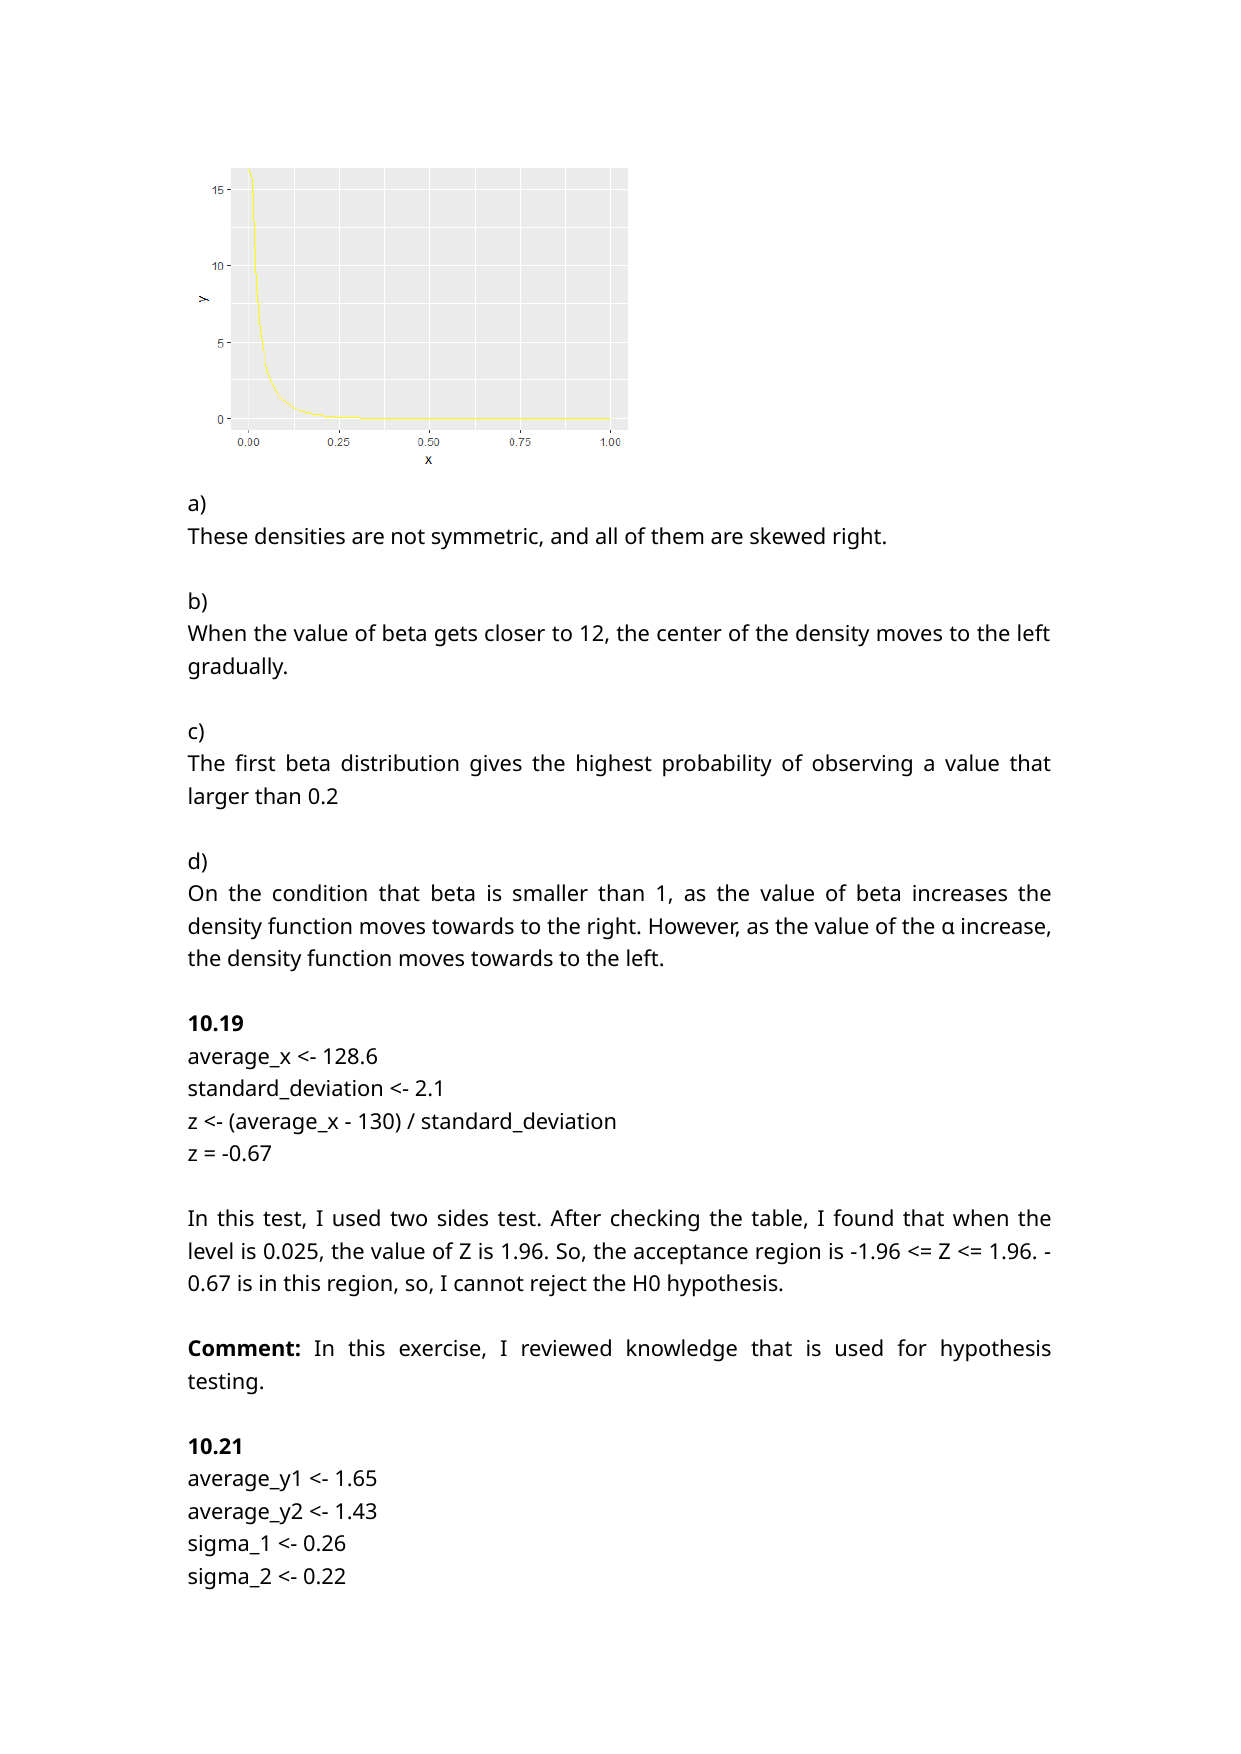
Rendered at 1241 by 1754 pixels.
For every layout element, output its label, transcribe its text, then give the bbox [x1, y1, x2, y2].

text c) [187, 714, 1053, 747]
text sigma_2 <- 0.22 [187, 1559, 1053, 1592]
text d) [187, 844, 1053, 877]
text These densities are not symmetric, and all of them are skewed right. [187, 519, 1053, 552]
text In this test, I used two sides test. After checking the table, I found that when the level is 0.025, the value of Z is 1.96. So, the acceptance region is -1.96 <= Z <= 1.96. -0.67 is in this region, so, I cannot reject the H0 hypothesis. [187, 1202, 1053, 1299]
text 10.21 [187, 1429, 1053, 1462]
text average_y2 <- 1.43 [187, 1494, 1053, 1527]
text sigma_1 <- 0.26 [187, 1527, 1053, 1559]
text Comment: In this exercise, I reviewed knowledge that is used for hypothesis testing. [187, 1332, 1053, 1397]
text a) [187, 487, 1053, 519]
text z <- (average_x - 130) / standard_deviation [187, 1104, 1053, 1137]
text z = -0.67 [187, 1137, 1053, 1169]
text On the condition that beta is smaller than 1, as the value of beta increases the density function moves towards to the right. However, as the value of the α increase, the density function moves towards to the left. [187, 877, 1053, 974]
picture [187, 162, 635, 472]
text When the value of beta gets closer to 12, the center of the density moves to the left gradually. [187, 617, 1053, 682]
text The first beta distribution gives the highest probability of observing a value that larger than 0.2 [187, 747, 1053, 812]
text 10.19 [187, 1007, 1053, 1039]
text b) [187, 584, 1053, 617]
text standard_deviation <- 2.1 [187, 1072, 1053, 1104]
text average_x <- 128.6 [187, 1039, 1053, 1072]
text average_y1 <- 1.65 [187, 1462, 1053, 1494]
